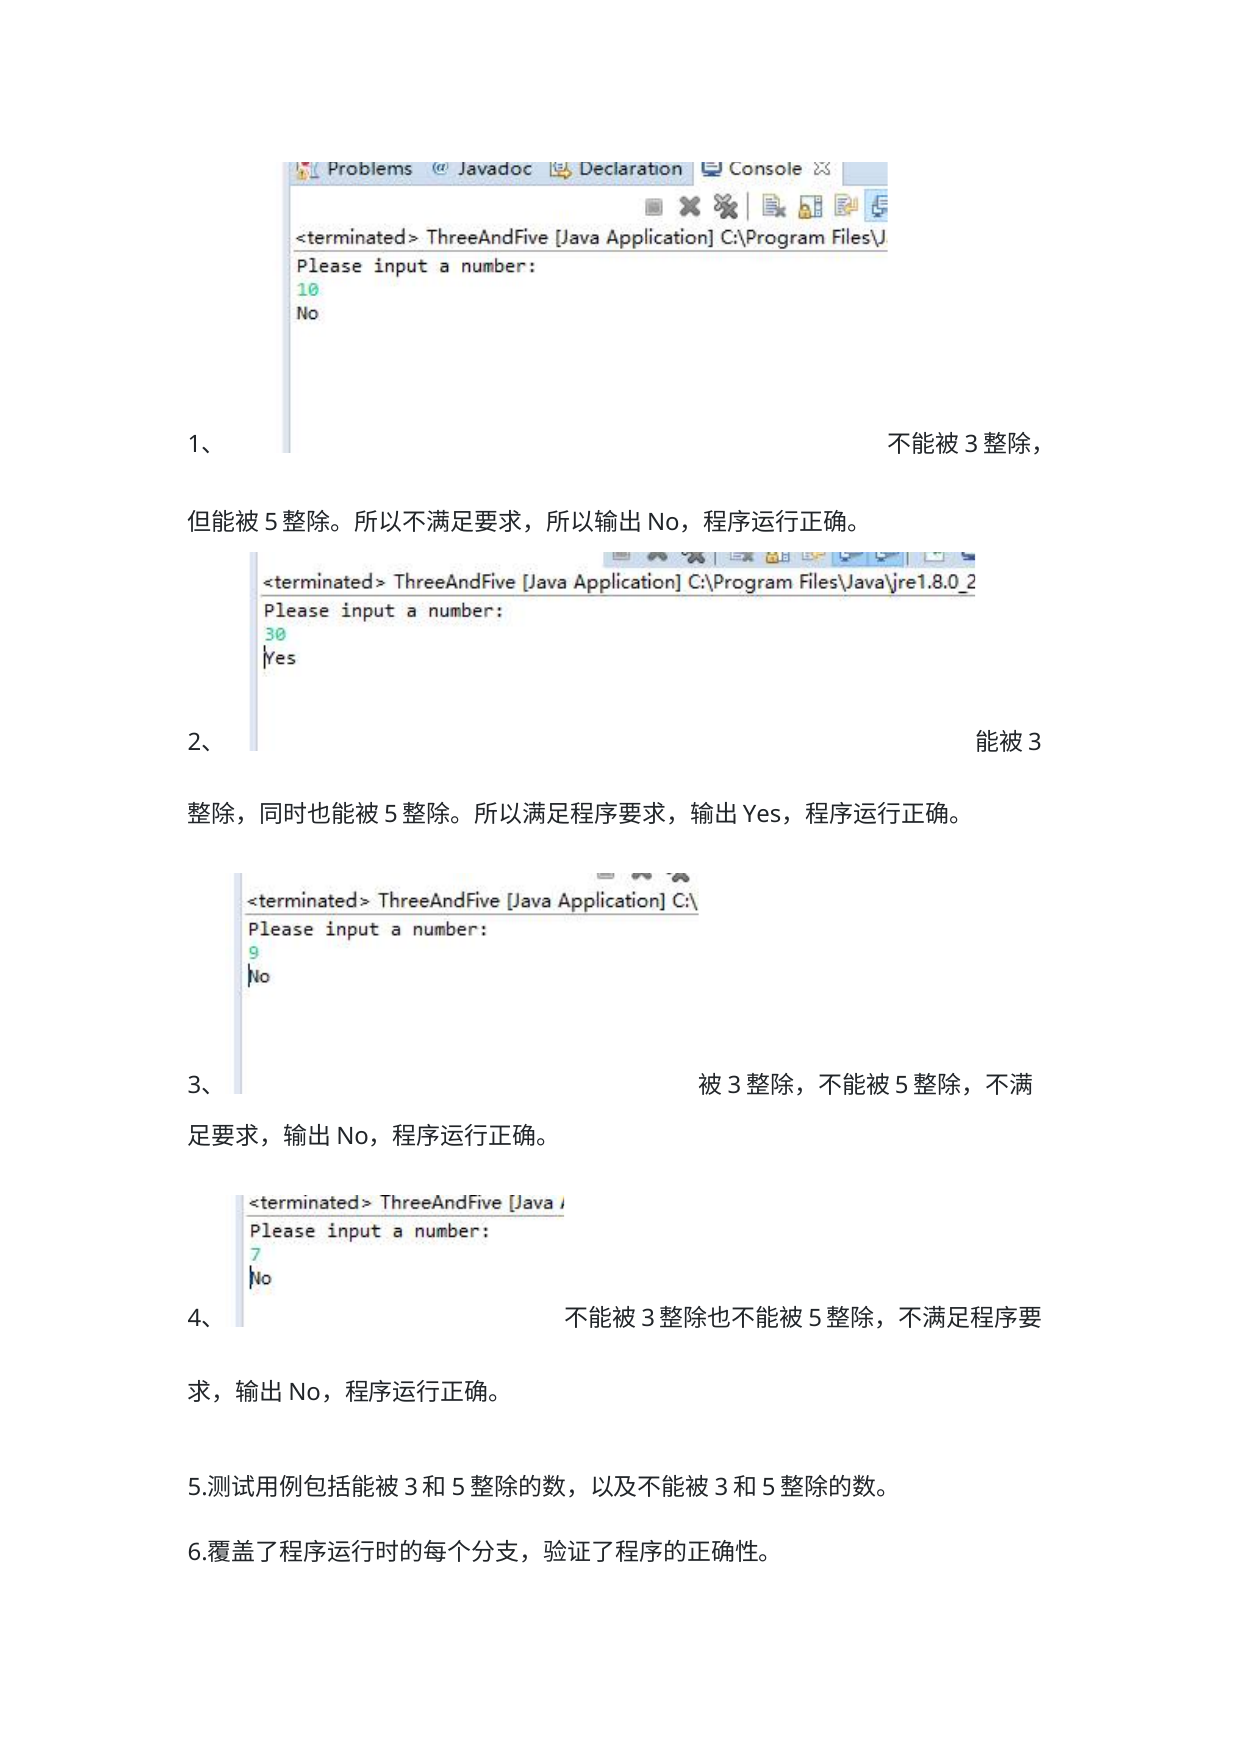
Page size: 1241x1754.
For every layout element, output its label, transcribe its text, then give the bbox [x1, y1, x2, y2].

picture [225, 1195, 565, 1327]
picture [225, 873, 699, 1094]
text 4、不能被3整除也不能被5整除，不满足程序要求，输出No，程序运行正确。 [187, 1195, 1053, 1423]
text 6.覆盖了程序运行时的每个分支，验证了程序的正确性。 [187, 1517, 1053, 1582]
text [187, 162, 1053, 844]
text 5.测试用例包括能被3和5整除的数，以及不能被3和5整除的数。 [187, 1452, 1053, 1517]
picture [225, 552, 976, 751]
picture [225, 162, 888, 453]
